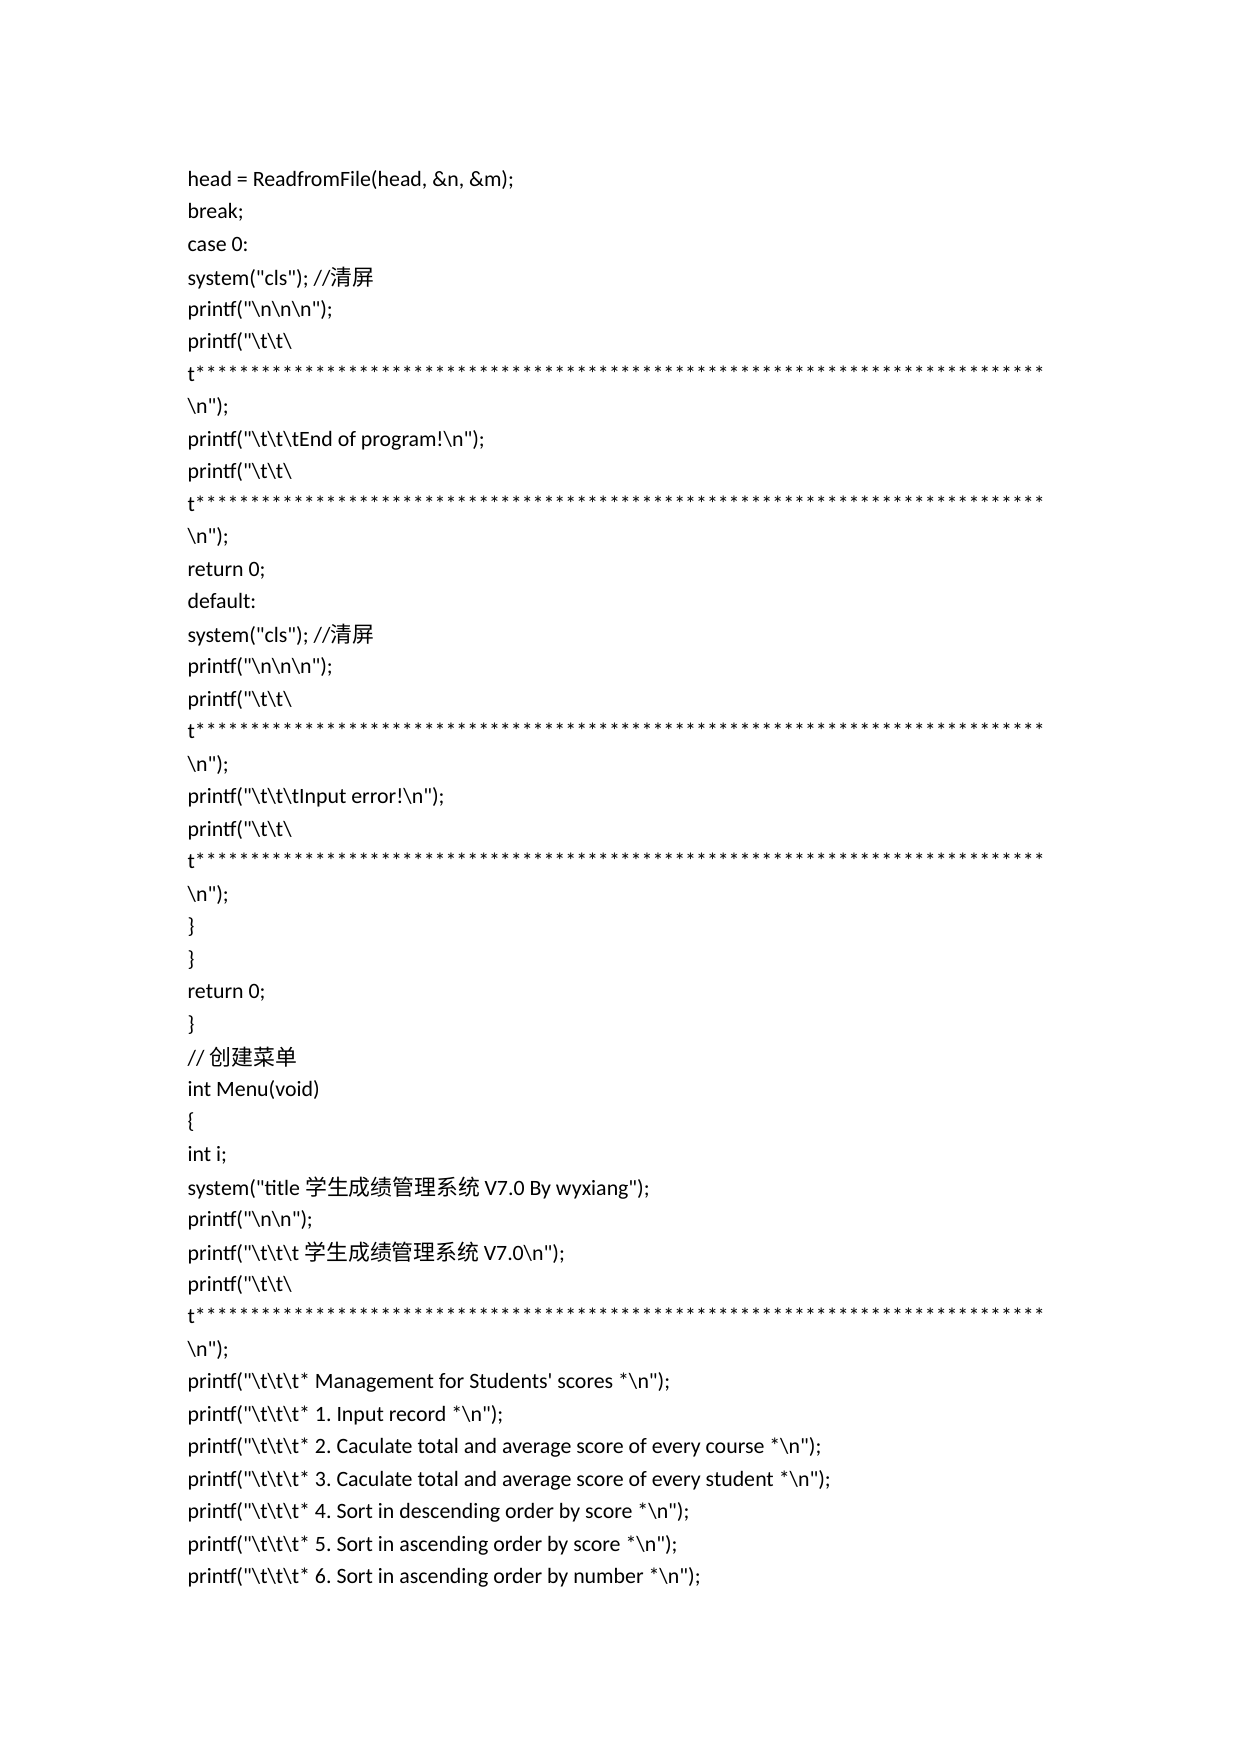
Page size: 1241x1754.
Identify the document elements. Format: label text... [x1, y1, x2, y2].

text printf("\t\t\t******************************************************************************\n"); [187, 1267, 1053, 1364]
text printf("\t\t\t* Management for Students' scores *\n"); [187, 1364, 1053, 1397]
text printf("\t\t\t******************************************************************************\n"); [187, 812, 1053, 909]
text // 创建菜单 [187, 1039, 1053, 1072]
text system("cls"); //清屏 [187, 259, 1053, 292]
text printf("\n\n\n"); [187, 649, 1053, 682]
text int Menu(void) [187, 1072, 1053, 1104]
text } [187, 909, 1053, 942]
text printf("\t\t\tEnd of program!\n"); [187, 422, 1053, 454]
text system("cls"); //清屏 [187, 617, 1053, 649]
text printf("\t\t\t* 4. Sort in descending order by score *\n"); [187, 1494, 1053, 1527]
text printf("\t\t\t******************************************************************************\n"); [187, 324, 1053, 422]
text printf("\t\t\tInput error!\n"); [187, 779, 1053, 812]
text printf("\n\n\n"); [187, 292, 1053, 324]
text return 0; [187, 974, 1053, 1007]
text printf("\t\t\t******************************************************************************\n"); [187, 454, 1053, 552]
text printf("\t\t\t* 3. Caculate total and average score of every student *\n"); [187, 1462, 1053, 1494]
text return 0; [187, 552, 1053, 584]
text system("title 学生成绩管理系统V7.0 By wyxiang"); [187, 1169, 1053, 1202]
text case 0: [187, 227, 1053, 259]
text default: [187, 584, 1053, 617]
text printf("\n\n"); [187, 1202, 1053, 1234]
text printf("\t\t\t* 1. Input record *\n"); [187, 1397, 1053, 1429]
text int i; [187, 1137, 1053, 1169]
text } [187, 1007, 1053, 1039]
text printf("\t\t\t* 2. Caculate total and average score of every course *\n"); [187, 1429, 1053, 1462]
text printf("\t\t\t******************************************************************************\n"); [187, 682, 1053, 779]
text { [187, 1104, 1053, 1137]
text printf("\t\t\t* 6. Sort in ascending order by number *\n"); [187, 1559, 1053, 1592]
text break; [187, 194, 1053, 227]
text } [187, 942, 1053, 974]
text printf("\t\t\t 学生成绩管理系统V7.0\n"); [187, 1234, 1053, 1267]
text head = ReadfromFile(head, &n, &m); [187, 162, 1053, 194]
text printf("\t\t\t* 5. Sort in ascending order by score *\n"); [187, 1527, 1053, 1559]
